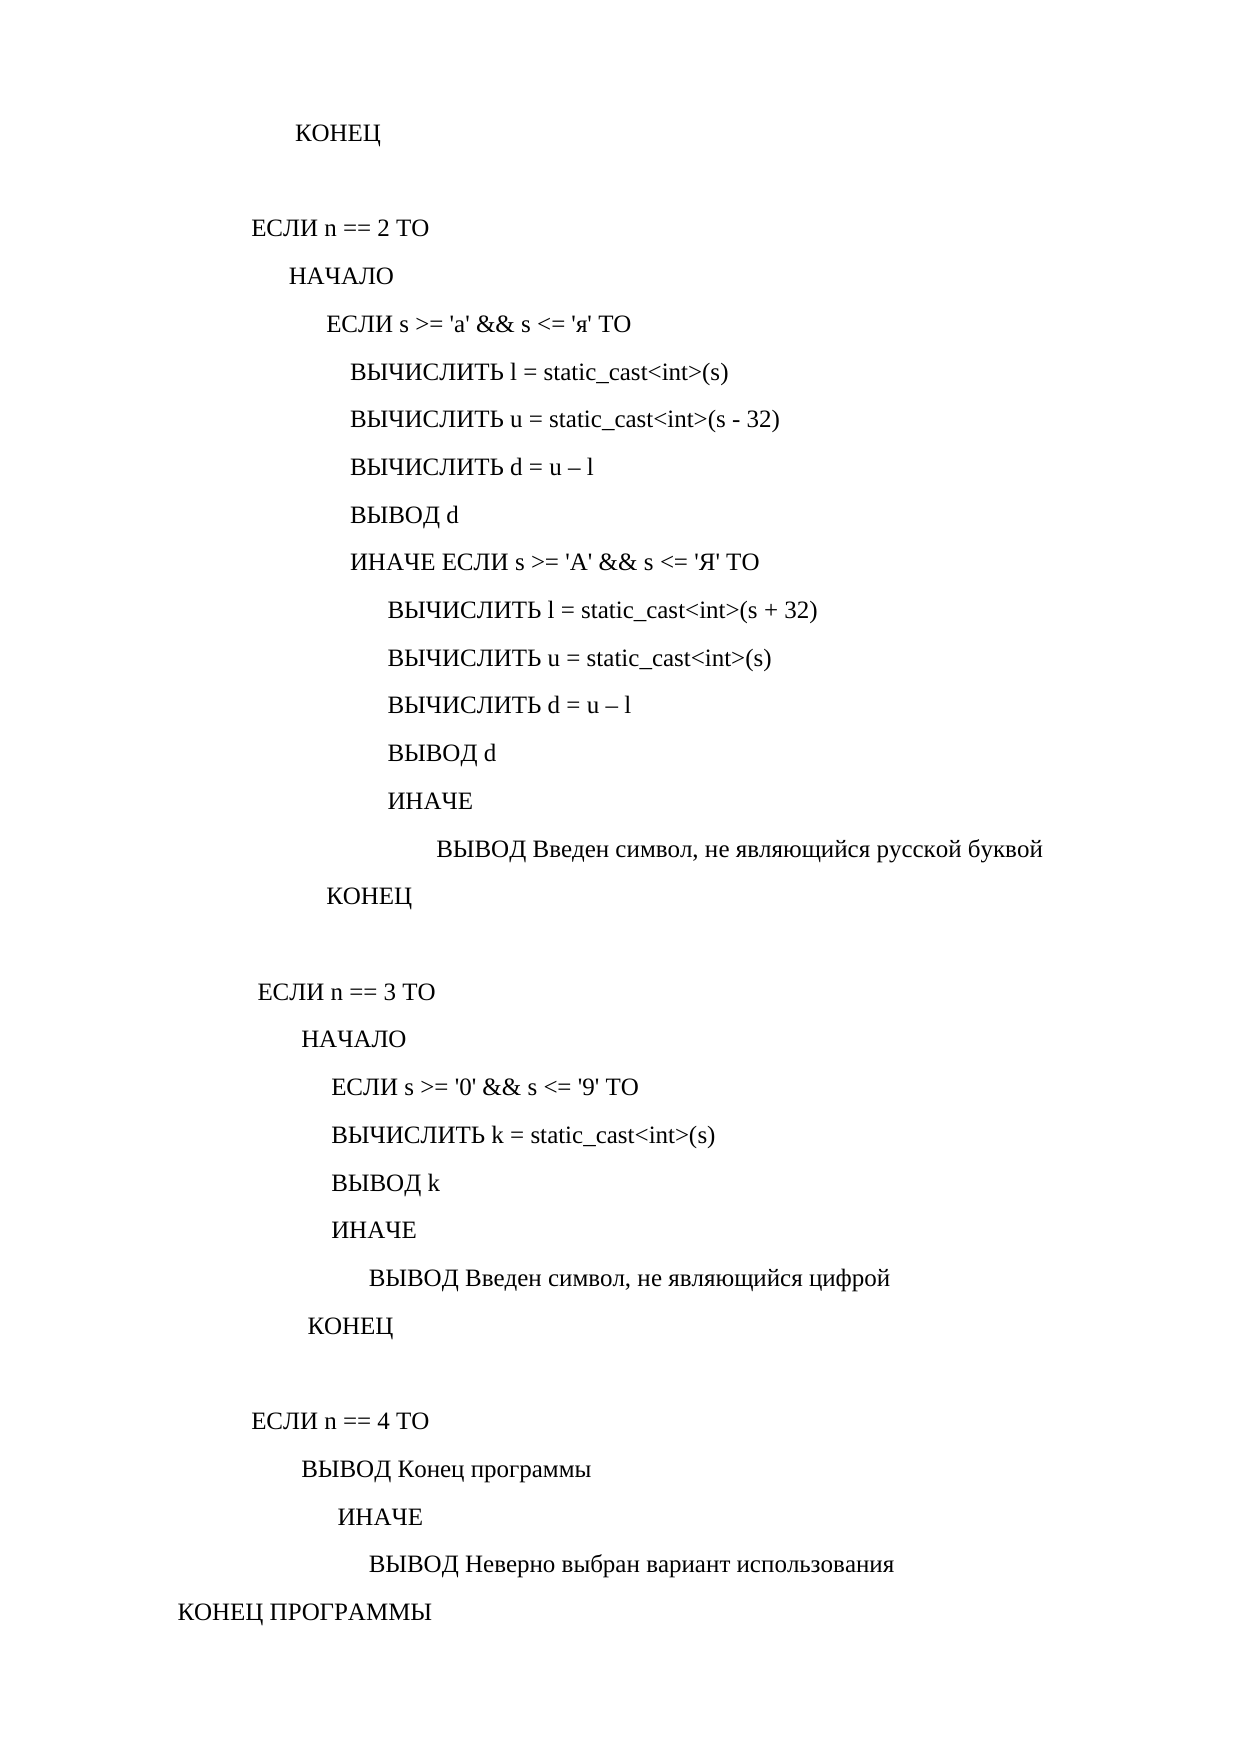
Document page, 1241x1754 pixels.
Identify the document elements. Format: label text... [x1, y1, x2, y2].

text ИНАЧЕ [177, 1215, 1152, 1244]
text ВЫВОД Введен символ, не являющийся русской буквой [177, 834, 1152, 862]
text ВЫЧИСЛИТЬ d = u – l [177, 452, 1152, 481]
text ЕСЛИ s >= '0' && s <= '9' ТО [177, 1072, 1152, 1101]
text ЕСЛИ s >= 'а' && s <= 'я' ТО [177, 309, 1152, 338]
text ВЫВОД k [177, 1168, 1152, 1196]
text ВЫВОД Неверно выбран вариант использования [177, 1549, 1152, 1578]
text ВЫВОД Введен символ, не являющийся цифрой [177, 1263, 1152, 1292]
text ВЫЧИСЛИТЬ u = static_cast<int>(s) [177, 643, 1152, 672]
text ВЫЧИСЛИТЬ k = static_cast<int>(s) [177, 1120, 1152, 1149]
text ВЫВОД Конец программы [177, 1454, 1152, 1483]
text ВЫВОД d [177, 500, 1152, 528]
text КОНЕЦ [177, 1311, 1152, 1339]
text ИНАЧЕ [177, 1502, 1152, 1530]
text КОНЕЦ [177, 881, 1152, 910]
text ВЫЧИСЛИТЬ u = static_cast<int>(s - 32) [177, 404, 1152, 433]
text НАЧАЛО [177, 261, 1152, 290]
text ВЫЧИСЛИТЬ l = static_cast<int>(s + 32) [177, 595, 1152, 624]
text ВЫЧИСЛИТЬ l = static_cast<int>(s) [177, 357, 1152, 385]
text НАЧАЛО [177, 1024, 1152, 1053]
text ЕСЛИ n == 2 ТО [177, 213, 1152, 242]
text ИНАЧЕ [177, 786, 1152, 815]
text ИНАЧЕ ЕСЛИ s >= 'А' && s <= 'Я' ТО [177, 547, 1152, 576]
text КОНЕЦ [177, 118, 1152, 147]
text ЕСЛИ n == 3 ТО [177, 977, 1152, 1006]
text ВЫВОД d [177, 738, 1152, 767]
text КОНЕЦ ПРОГРАММЫ [177, 1597, 1152, 1626]
text ВЫЧИСЛИТЬ d = u – l [177, 691, 1152, 719]
text ЕСЛИ n == 4 ТО [177, 1406, 1152, 1435]
